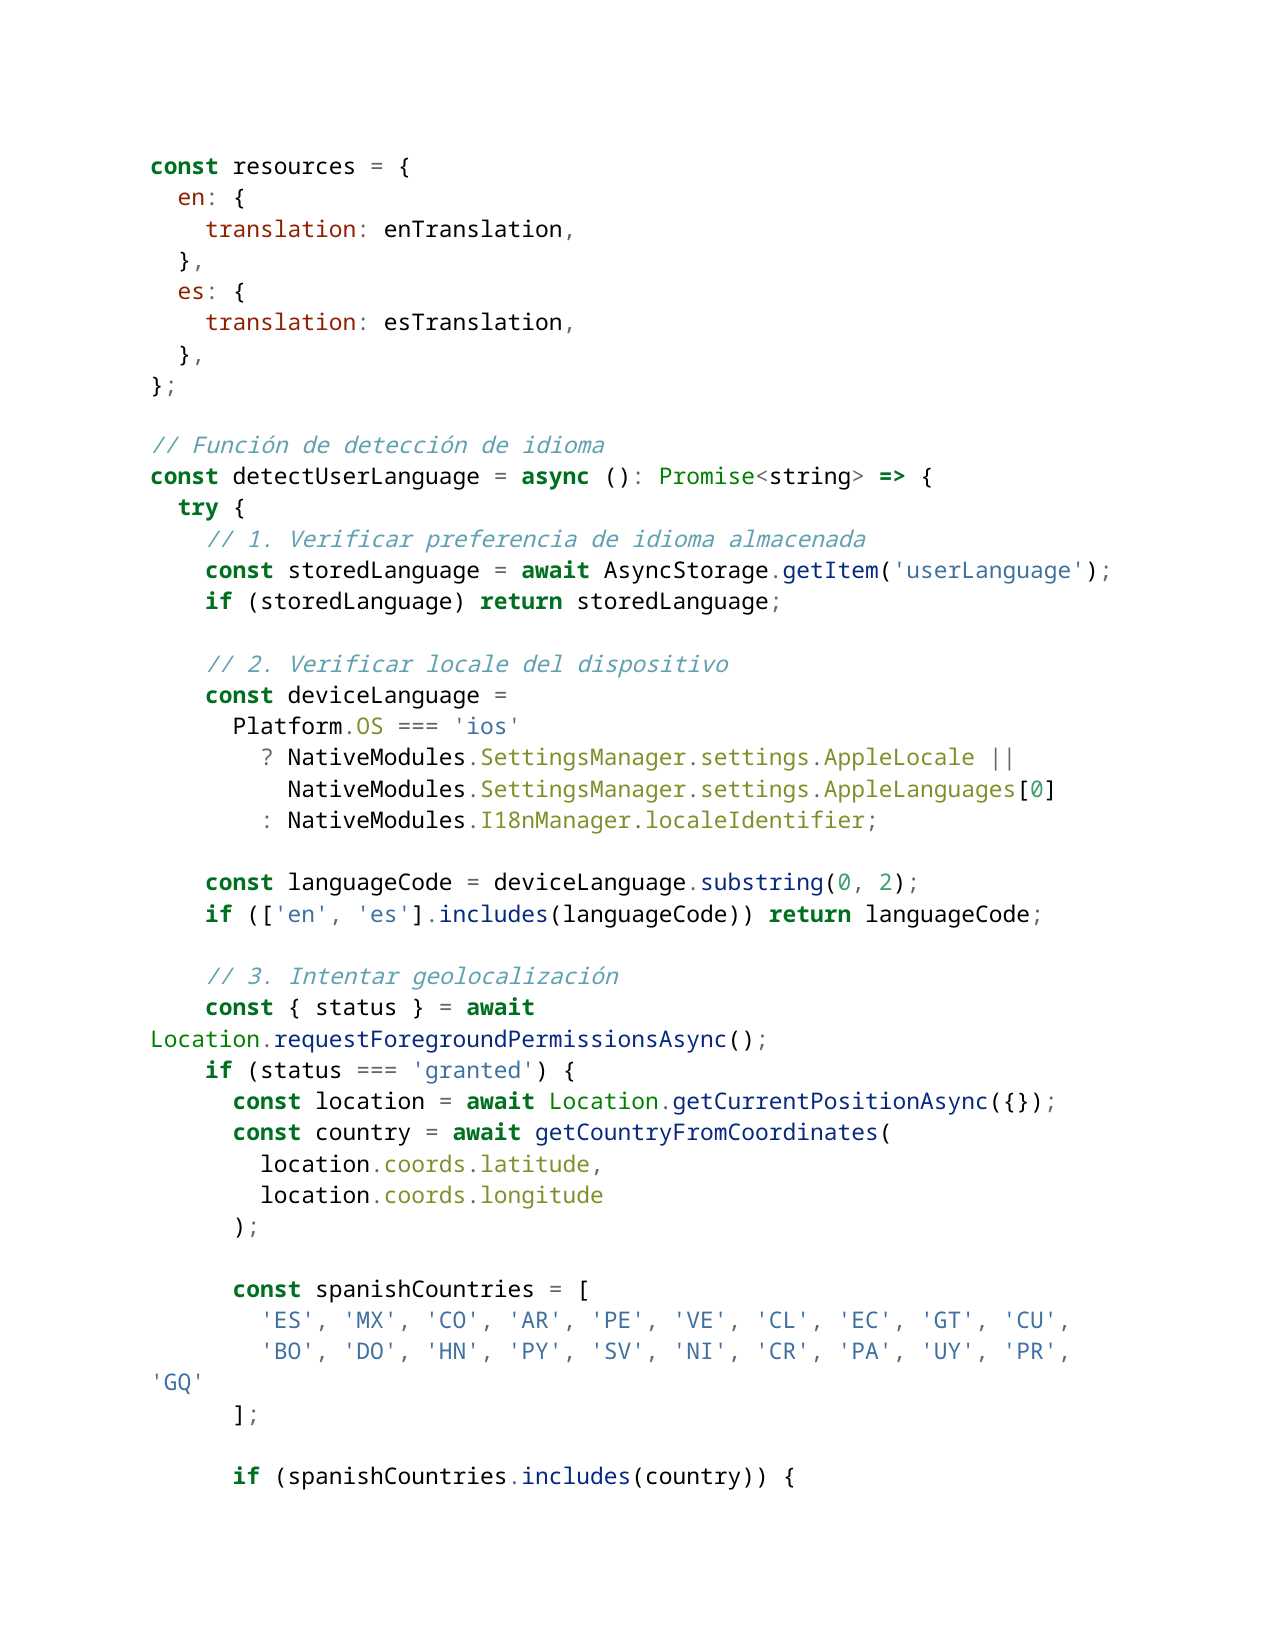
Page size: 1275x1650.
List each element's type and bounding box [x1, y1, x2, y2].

text [150, 150, 1125, 1491]
